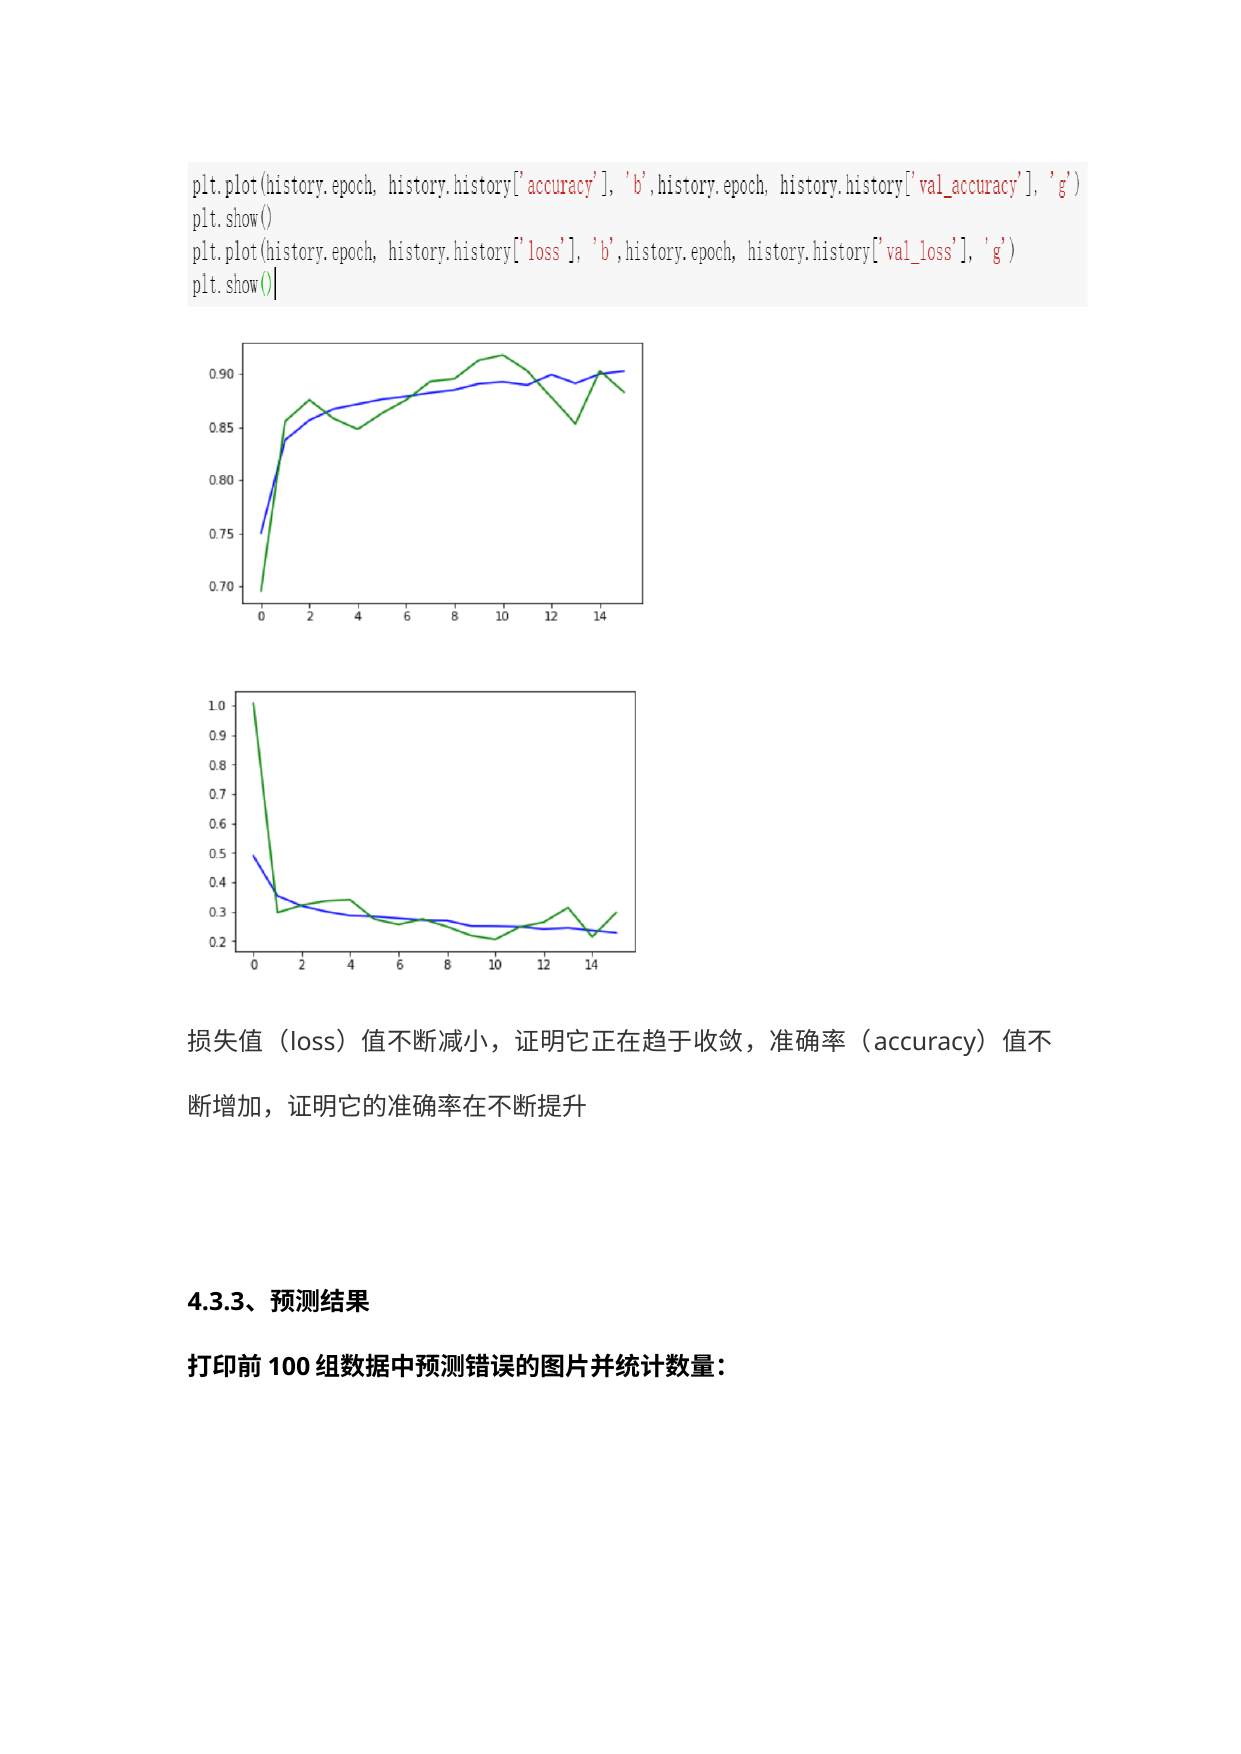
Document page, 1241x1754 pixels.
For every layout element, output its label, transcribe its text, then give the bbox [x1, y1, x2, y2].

picture [187, 162, 1088, 307]
picture [187, 324, 686, 986]
text 4.3.3、预测结果 [187, 1267, 1053, 1332]
text 损失值（loss）值不断减小，证明它正在趋于收敛，准确率（accuracy）值不断增加，证明它的准确率在不断提升 [187, 1007, 1053, 1137]
text 打印前100组数据中预测错误的图片并统计数量： [187, 1332, 1053, 1397]
